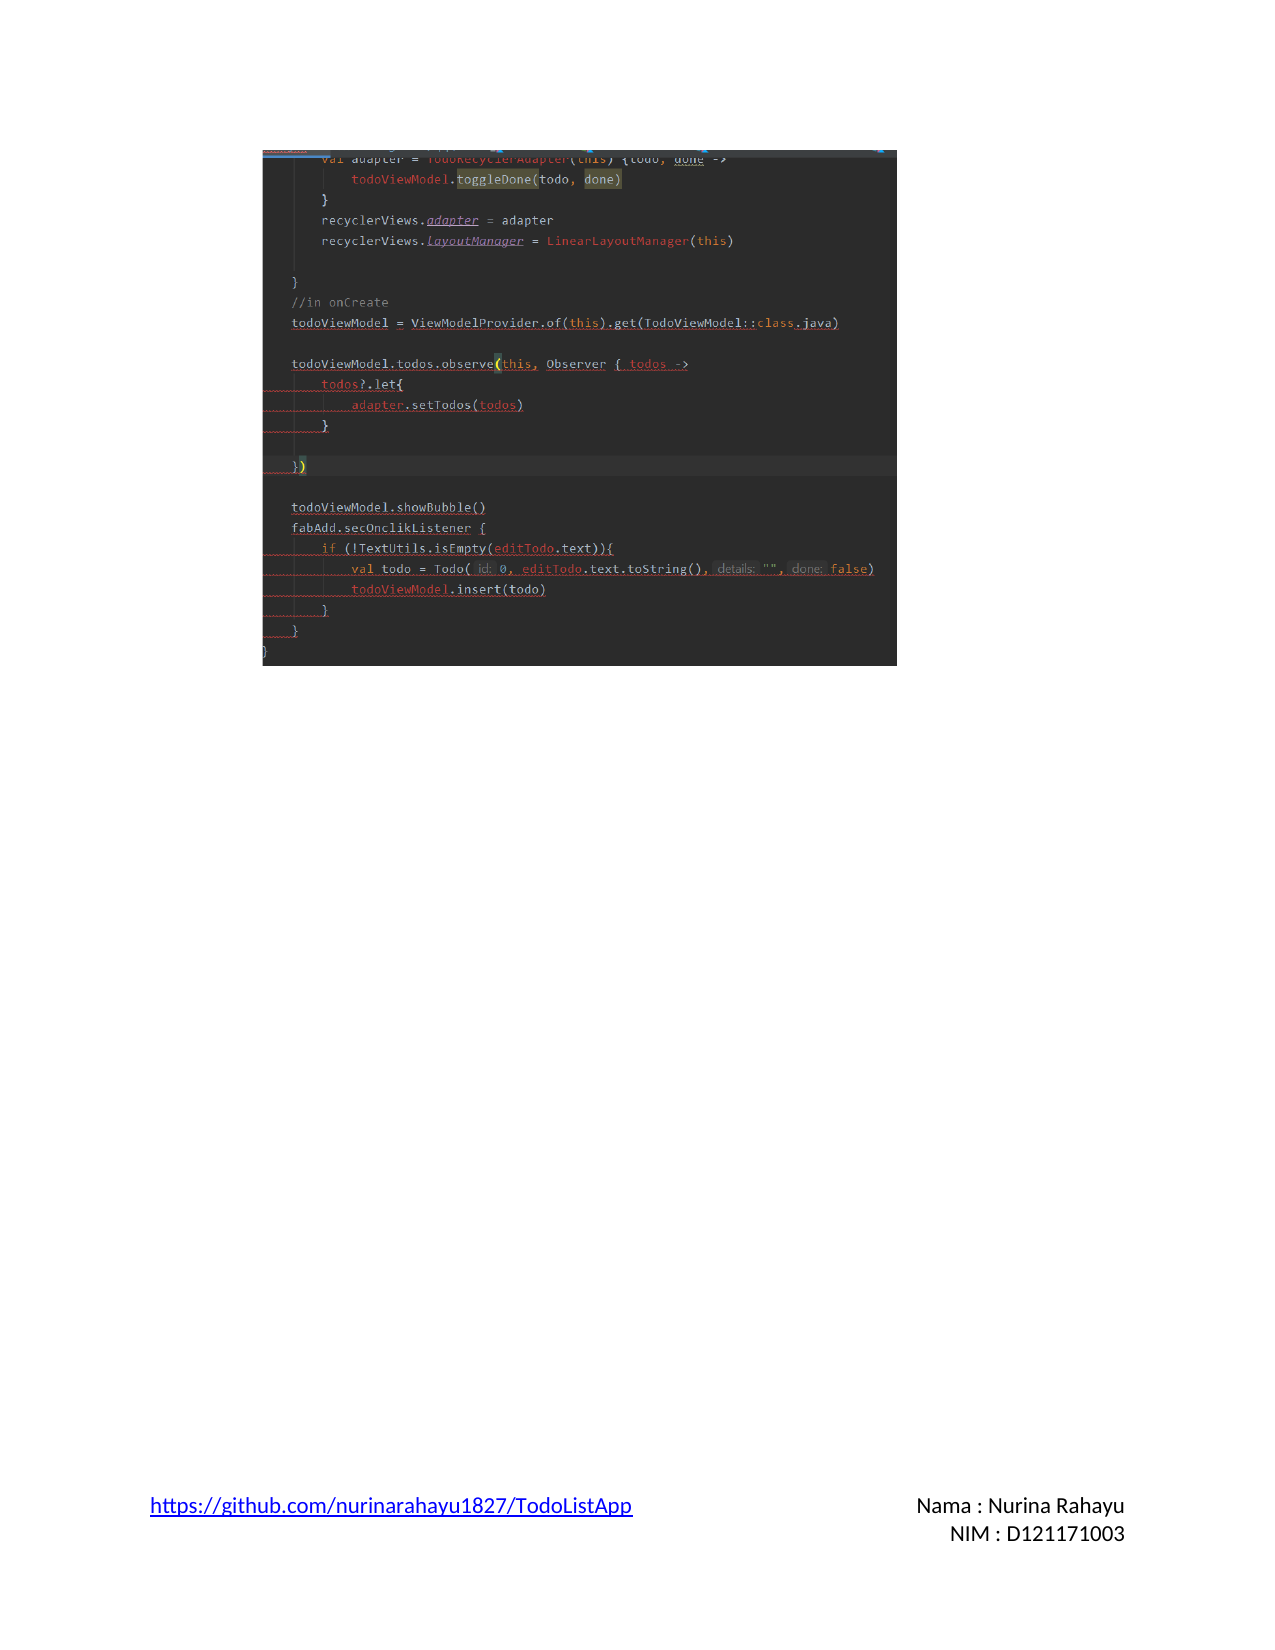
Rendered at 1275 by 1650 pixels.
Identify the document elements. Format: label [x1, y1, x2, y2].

picture [262, 150, 897, 666]
